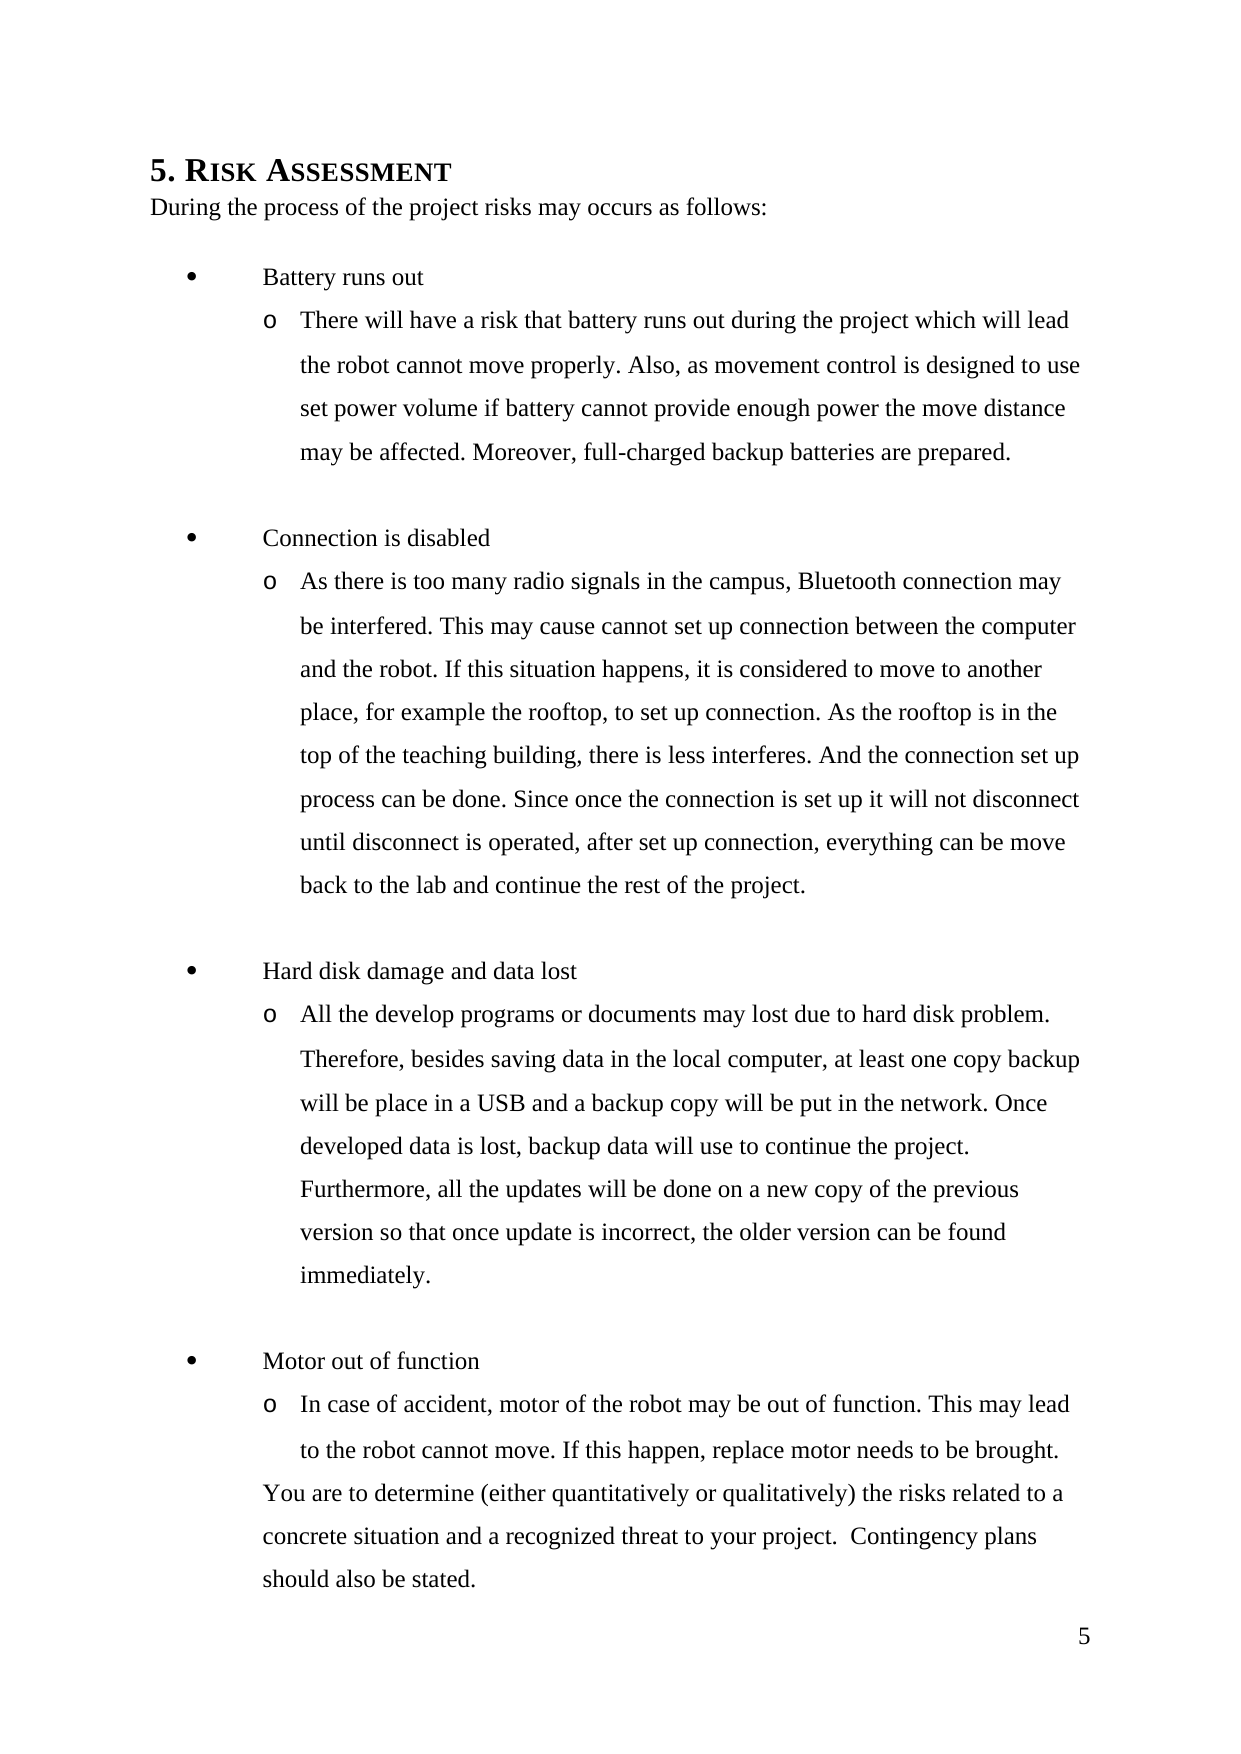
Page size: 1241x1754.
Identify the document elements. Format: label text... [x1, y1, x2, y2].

list All the develop programs or documents may lost due to hard disk problem. Therefore, besides saving data in the local computer, at least one copy backup will be place in a USB and a backup copy will be put in the network. Once developed data is lost, backup data will use to continue the project. Furthermore, all the updates will be done on a new copy of the previous version so that once update is incorrect, the older version can be found immediately. [262, 999, 1090, 1289]
list There will have a risk that battery runs out during the project which will lead the robot cannot move properly. Also, as movement control is designed to use set power volume if battery cannot provide enough power the move distance may be affected. Moreover, full-charged backup batteries are prepared. [262, 305, 1090, 465]
list Connection is disabled [187, 523, 1090, 552]
list Hard disk damage and data lost [187, 956, 1090, 985]
text During the process of the project risks may occurs as follows: [150, 192, 1090, 221]
list In case of accident, motor of the robot may be out of function. This may lead to the robot cannot move. If this happen, replace motor needs to be brought. [262, 1389, 1090, 1463]
list As there is too many radio signals in the campus, Bluetooth connection may be interfered. This may cause cannot set up connection between the computer and the robot. If this situation happens, it is considered to move to another place, for example the rooftop, to set up connection. As the rooftop is in the top of the teaching building, there is less interferes. And the connection set up process can be done. Since once the connection is set up it will not disconnect until disconnect is operated, after set up connection, everything can be move back to the lab and continue the rest of the project. [262, 566, 1090, 899]
subtitle 5. Risk Assessment [150, 150, 1090, 188]
list Battery runs out [187, 262, 1090, 291]
list You are to determine (either quantitatively or qualitatively) the risks related to a concrete situation and a recognized threat to your project. Contingency plans should also be stated. [262, 1478, 1090, 1593]
list Motor out of function [187, 1346, 1090, 1375]
